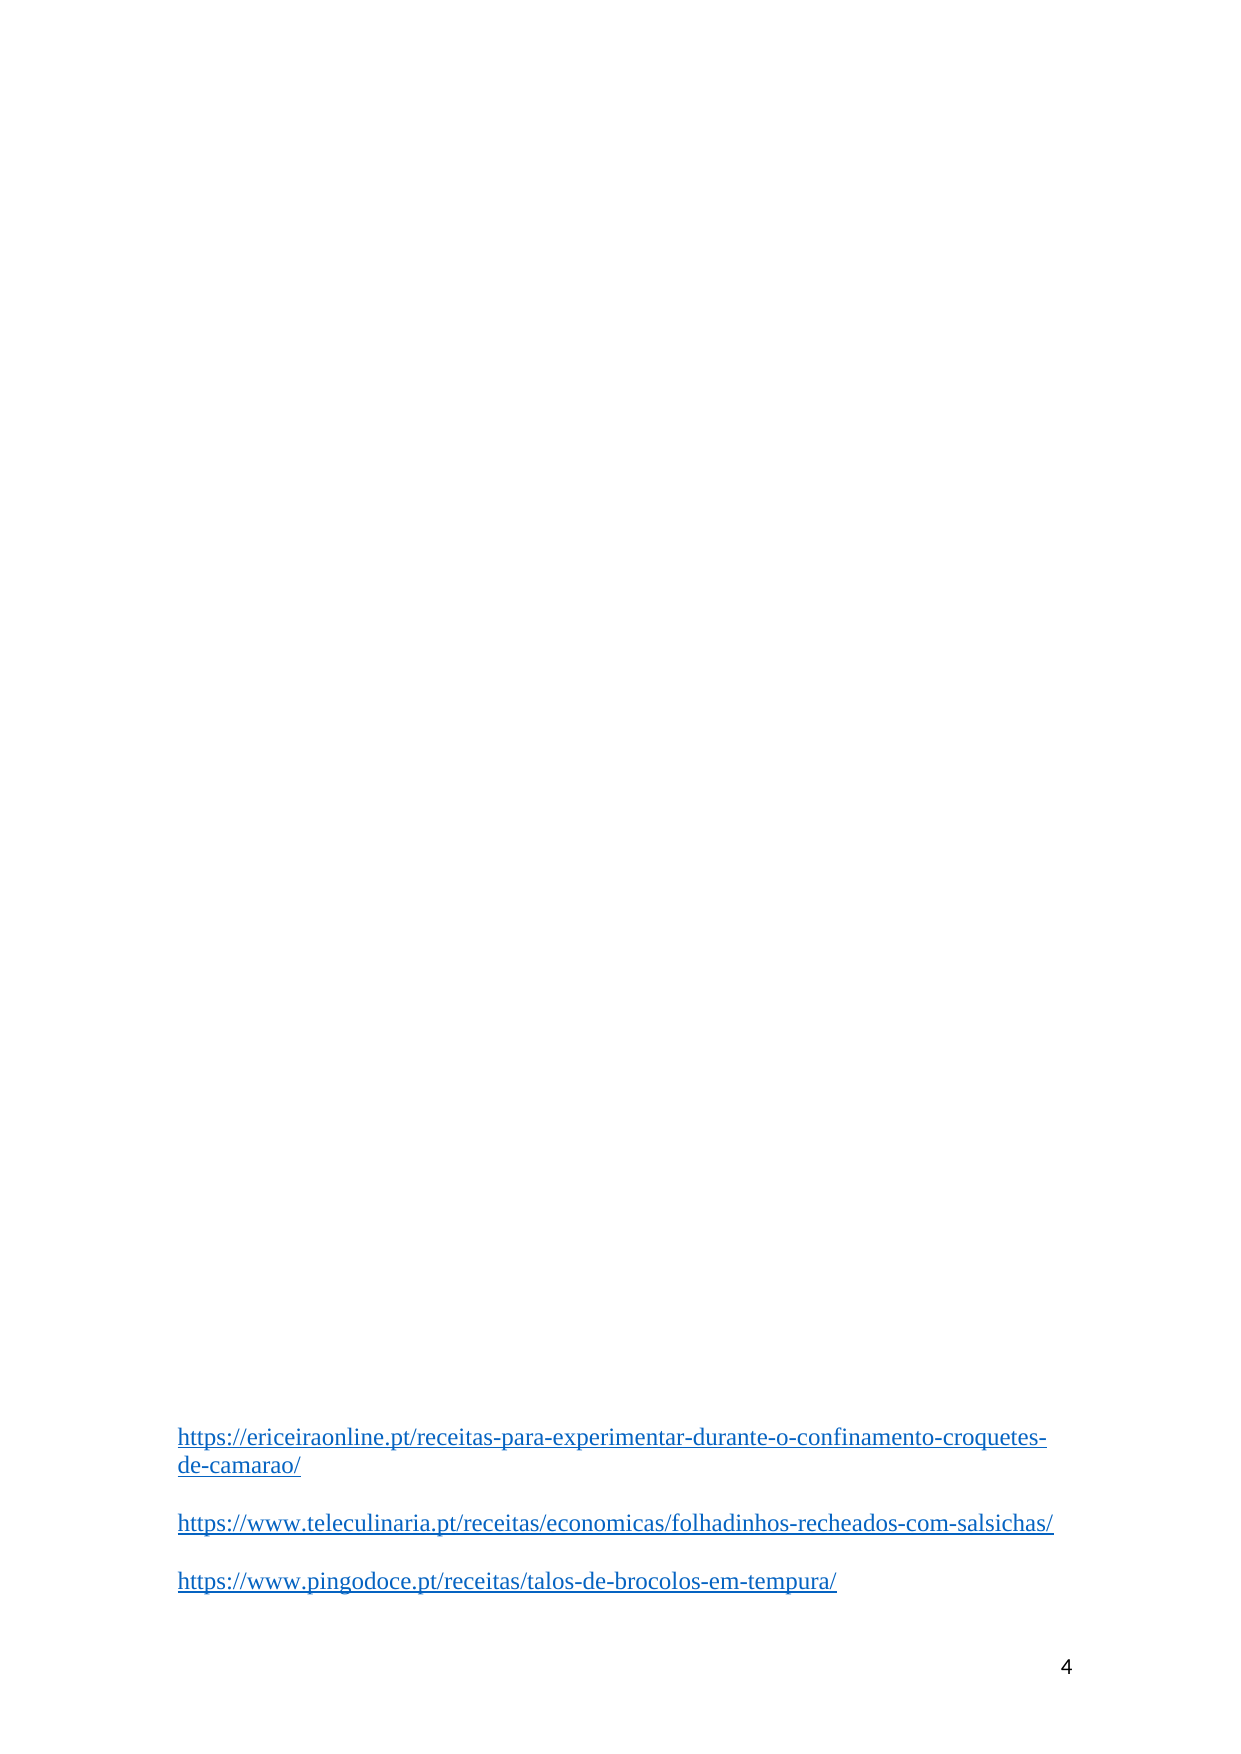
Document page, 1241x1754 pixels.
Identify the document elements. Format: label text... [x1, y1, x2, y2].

text https://ericeiraonline.pt/receitas-para-experimentar-durante-o-confinamento-croquetes-de-camarao/ [177, 1422, 1063, 1479]
text https://www.pingodoce.pt/receitas/talos-de-brocolos-em-tempura/ [177, 1566, 1063, 1595]
text https://www.teleculinaria.pt/receitas/economicas/folhadinhos-recheados-com-salsichas/ [177, 1508, 1063, 1537]
